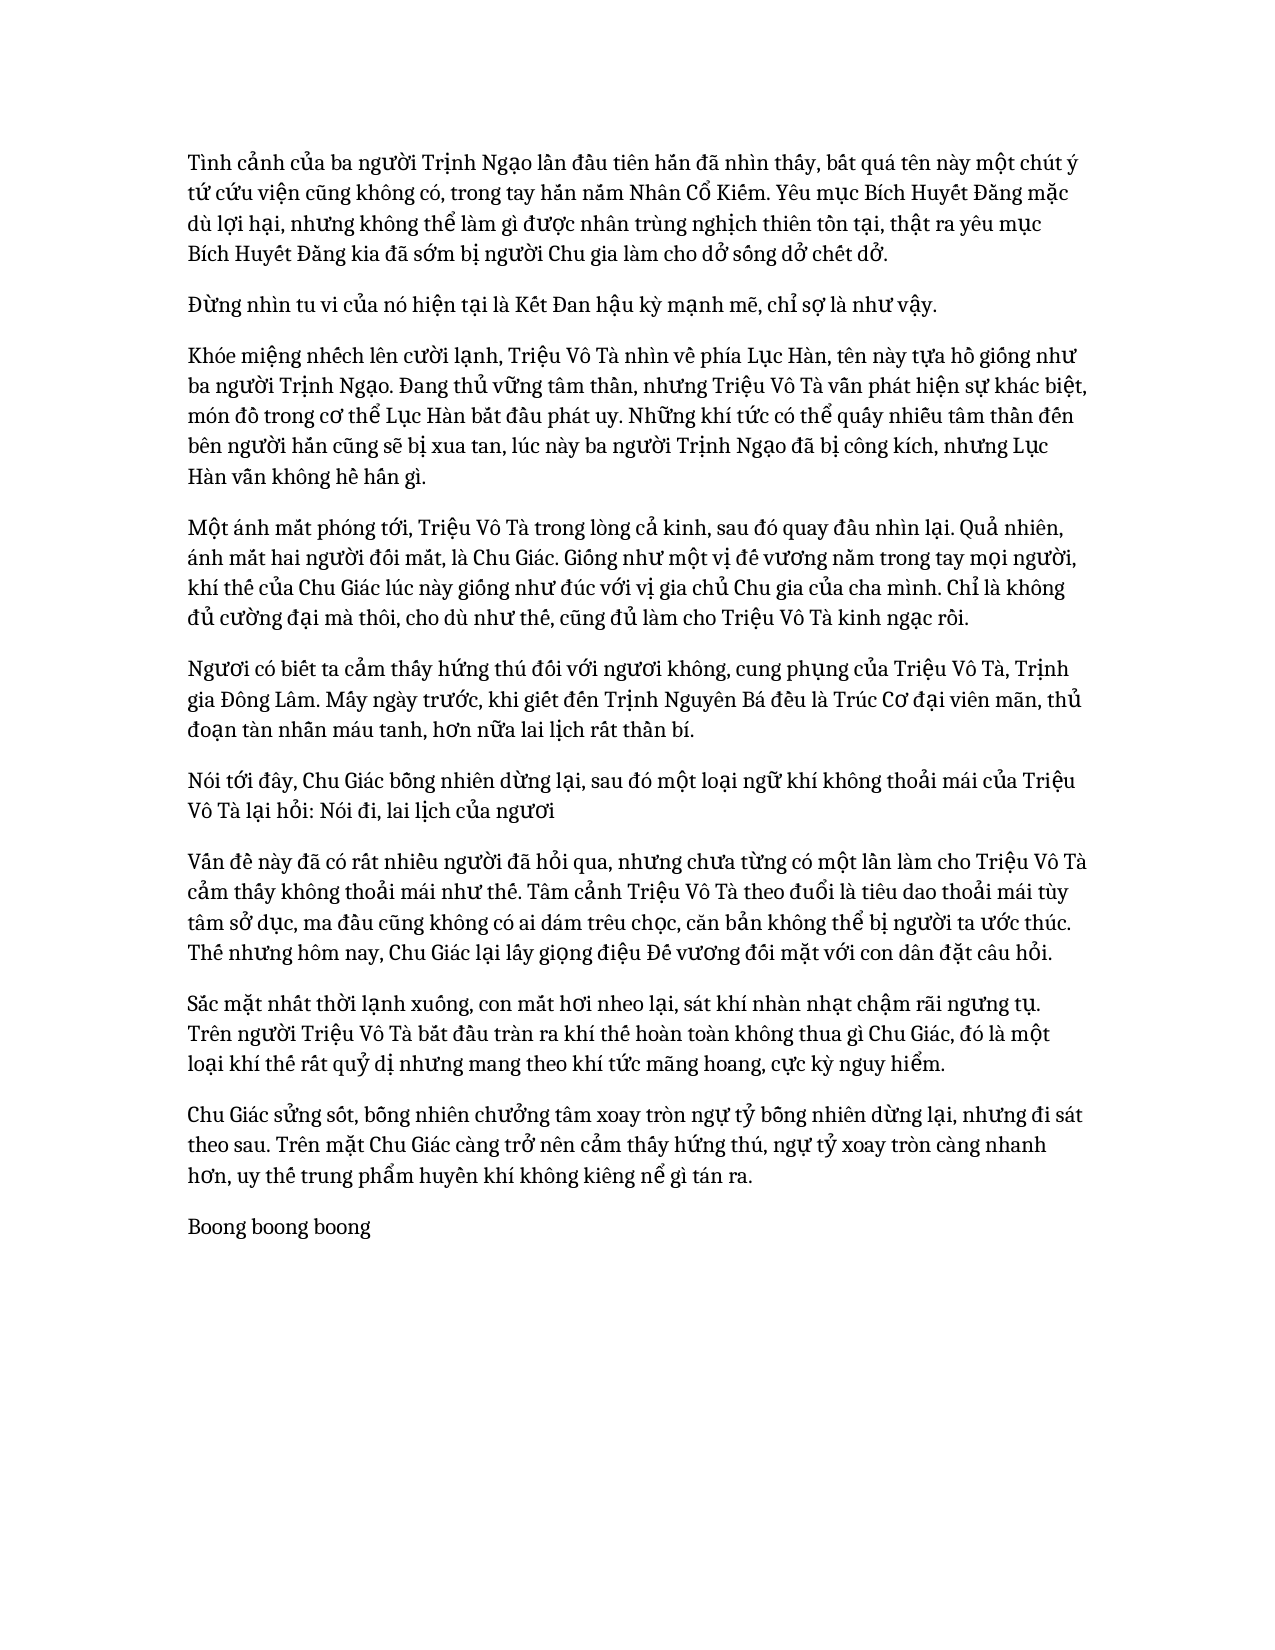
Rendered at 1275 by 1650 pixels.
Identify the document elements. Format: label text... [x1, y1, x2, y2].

text Sắc mặt nhất thời lạnh xuống, con mắt hơi nheo lại, sát khí nhàn nhạt chậm rãi ngưng tụ. Trên người Triệu Vô Tà bắt đầu tràn ra khí thế hoàn toàn không thua gì Chu Giác, đó là một loại khí thế rất quỷ dị nhưng mang theo khí tức mãng hoang, cực kỳ nguy hiểm. [187, 991, 1087, 1077]
text Nói tới đây, Chu Giác bỗng nhiên dừng lại, sau đó một loại ngữ khí không thoải mái của Triệu Vô Tà lại hỏi: Nói đi, lai lịch của ngươi [187, 768, 1087, 824]
text Tình cảnh của ba người Trịnh Ngạo lần đầu tiên hắn đã nhìn thấy, bất quá tên này một chút ý tứ cứu viện cũng không có, trong tay hắn nắm Nhân Cổ Kiếm. Yêu mục Bích Huyết Đằng mặc dù lợi hại, nhưng không thể làm gì được nhân trùng nghịch thiên tồn tại, thật ra yêu mục Bích Huyết Đằng kia đã sớm bị người Chu gia làm cho dở sống dở chết dở. [187, 150, 1087, 267]
text Một ánh mắt phóng tới, Triệu Vô Tà trong lòng cả kinh, sau đó quay đầu nhìn lại. Quả nhiên, ánh mắt hai người đối mắt, là Chu Giác. Giống như một vị đế vương nằm trong tay mọi người, khí thế của Chu Giác lúc này giống như đúc với vị gia chủ Chu gia của cha mình. Chỉ là không đủ cường đại mà thôi, cho dù như thế, cũng đủ làm cho Triệu Vô Tà kinh ngạc rồi. [187, 514, 1087, 632]
text Khóe miệng nhếch lên cười lạnh, Triệu Vô Tà nhìn về phía Lục Hàn, tên này tựa hồ giống như ba người Trịnh Ngạo. Đang thủ vững tâm thần, nhưng Triệu Vô Tà vẫn phát hiện sự khác biệt, món đồ trong cơ thể Lục Hàn bắt đầu phát uy. Những khí tức có thể quấy nhiễu tâm thần đến bên người hắn cũng sẽ bị xua tan, lúc này ba người Trịnh Ngạo đã bị công kích, nhưng Lục Hàn vẫn không hề hấn gì. [187, 343, 1087, 490]
text Ngươi có biết ta cảm thấy hứng thú đối với ngươi không, cung phụng của Triệu Vô Tà, Trịnh gia Đông Lâm. Mấy ngày trước, khi giết đến Trịnh Nguyên Bá đều là Trúc Cơ đại viên mãn, thủ đoạn tàn nhẫn máu tanh, hơn nữa lai lịch rất thần bí. [187, 656, 1087, 743]
text Boong boong boong [187, 1213, 1087, 1240]
text Đừng nhìn tu vi của nó hiện tại là Kết Đan hậu kỳ mạnh mẽ, chỉ sợ là như vậy. [187, 292, 1087, 318]
text Chu Giác sửng sốt, bỗng nhiên chưởng tâm xoay tròn ngự tỷ bỗng nhiên dừng lại, nhưng đi sát theo sau. Trên mặt Chu Giác càng trở nên cảm thấy hứng thú, ngự tỷ xoay tròn càng nhanh hơn, uy thế trung phẩm huyền khí không kiêng nể gì tán ra. [187, 1102, 1087, 1189]
text Vấn đề này đã có rất nhiều người đã hỏi qua, nhưng chưa từng có một lần làm cho Triệu Vô Tà cảm thấy không thoải mái như thế. Tâm cảnh Triệu Vô Tà theo đuổi là tiêu dao thoải mái tùy tâm sở dục, ma đầu cũng không có ai dám trêu chọc, căn bản không thể bị người ta ước thúc. Thế nhưng hôm nay, Chu Giác lại lấy giọng điệu Đế vương đối mặt với con dân đặt câu hỏi. [187, 849, 1087, 966]
